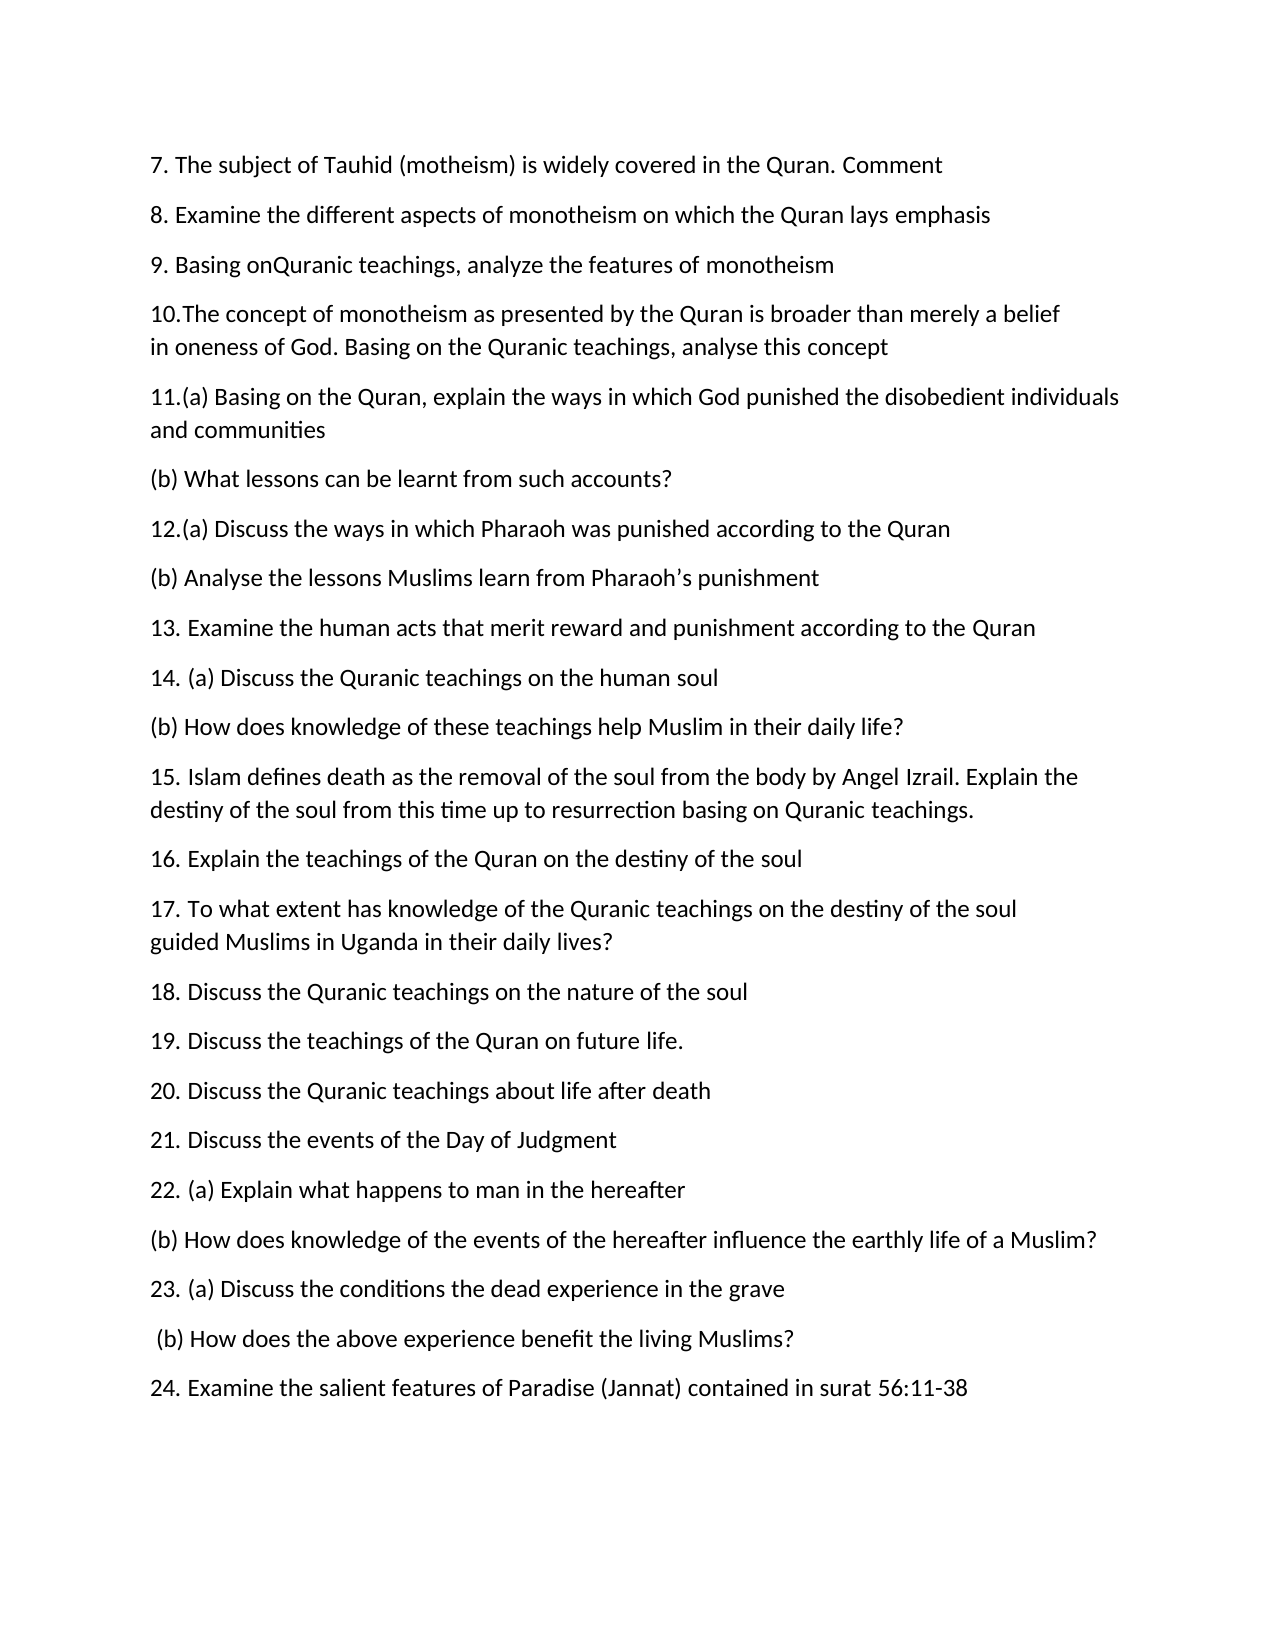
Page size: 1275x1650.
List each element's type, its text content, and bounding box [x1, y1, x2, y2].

text (b) How does knowledge of these teachings help Muslim in their daily life? [150, 711, 1133, 742]
list (a) Explain what happens to man in the hereafter [150, 1174, 1133, 1204]
list Discuss the Quranic teachings on the nature of the soul [150, 976, 1133, 1006]
list To what extent has knowledge of the Quranic teachings on the destiny of the soul guided Muslims in Uganda in their daily lives? [150, 893, 1092, 957]
text (b) How does the above experience benefit the living Muslims? [156, 1323, 1133, 1353]
text (b) What lessons can be learnt from such accounts? [150, 463, 1133, 494]
list Examine the different aspects of monotheism on which the Quran lays emphasis [150, 199, 1133, 230]
list Explain the teachings of the Quran on the destiny of the soul [150, 843, 1133, 874]
list Discuss the teachings of the Quran on future life. [150, 1025, 1133, 1056]
list (a) Discuss the conditions the dead experience in the grave [150, 1273, 1133, 1304]
text 11.(a) Basing on the Quran, explain the ways in which God punished the disobedient individuals and communities [150, 381, 1133, 444]
list Examine the salient features of Paradise (Jannat) contained in surat 56:11-38 [150, 1373, 1133, 1403]
list Examine the human acts that merit reward and punishment according to the Quran [150, 612, 1133, 643]
list Discuss the Quranic teachings about life after death [150, 1075, 1133, 1105]
text 12.(a) Discuss the ways in which Pharaoh was punished according to the Quran [150, 513, 1133, 543]
list (a) Discuss the Quranic teachings on the human soul [150, 662, 1133, 692]
list Basing onQuranic teachings, analyze the features of monotheism [150, 249, 1133, 279]
list The concept of monotheism as presented by the Quran is broader than merely a belief in oneness of God. Basing on the Quranic teachings, analyse this concept [150, 298, 1085, 362]
text (b) Analyse the lessons Muslims learn from Pharaoh’s punishment [150, 563, 1133, 593]
list The subject of Tauhid (motheism) is widely covered in the Quran. Comment [150, 150, 1133, 180]
text (b) How does knowledge of the events of the hereafter influence the earthly life of a Muslim? [150, 1224, 1133, 1254]
list Islam defines death as the removal of the soul from the body by Angel Izrail. Explain the destiny of the soul from this time up to resurrection basing on Quranic teachings. [150, 761, 1078, 824]
list Discuss the events of the Day of Judgment [150, 1124, 1133, 1155]
